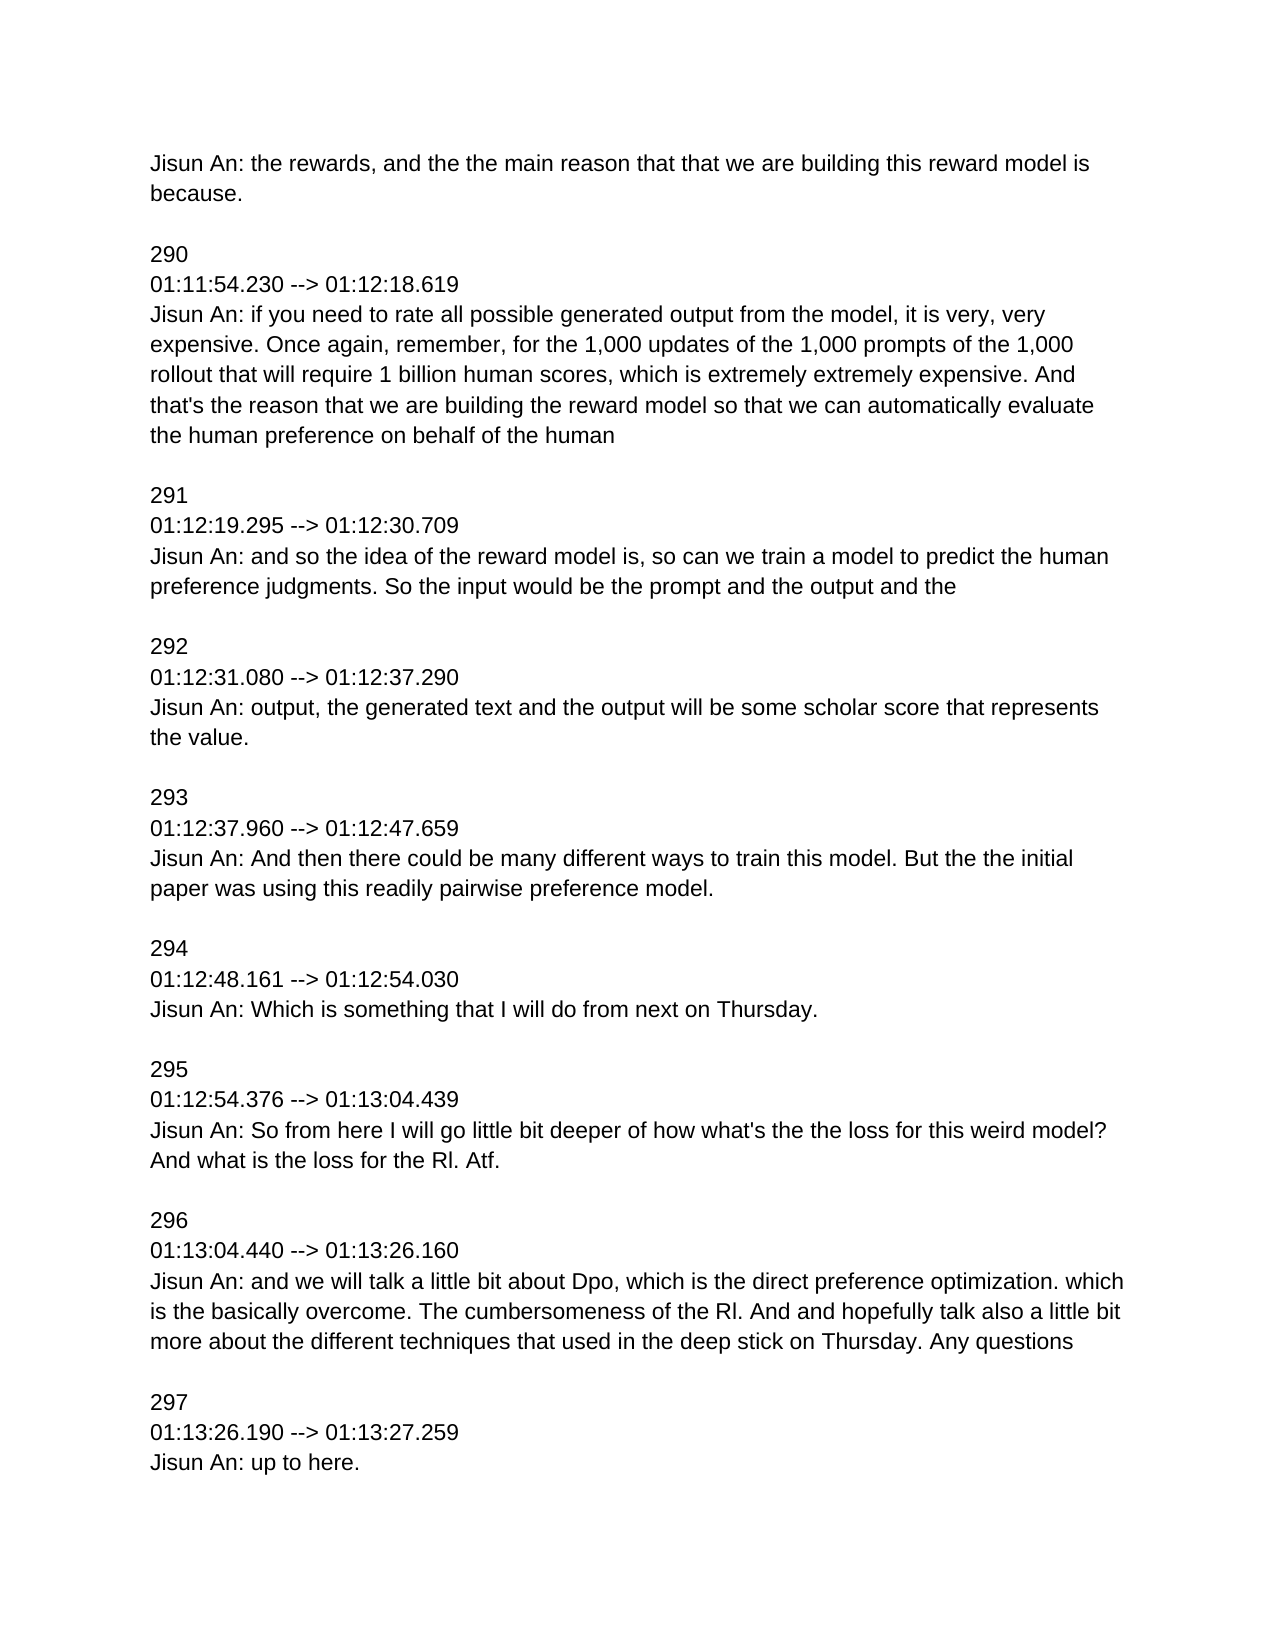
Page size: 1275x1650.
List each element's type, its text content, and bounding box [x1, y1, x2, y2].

text 01:12:19.295 --> 01:12:30.709 [150, 512, 1125, 539]
text 01:12:31.080 --> 01:12:37.290 [150, 663, 1125, 690]
text Jisun An: and so the idea of the reward model is, so can we train a model to predict the human preference judgments. So the input would be the prompt and the output and the [150, 543, 1125, 599]
text Jisun An: And then there could be many different ways to train this model. But the the initial paper was using this readily pairwise preference model. [150, 845, 1125, 901]
text 296 [150, 1207, 1125, 1234]
text 290 [150, 241, 1125, 267]
text 295 [150, 1056, 1125, 1083]
text Jisun An: the rewards, and the the main reason that that we are building this reward model is because. [150, 150, 1125, 207]
text Jisun An: Which is something that I will do from next on Thursday. [150, 996, 1125, 1022]
text Jisun An: output, the generated text and the output will be some scholar score that represents the value. [150, 694, 1125, 750]
text Jisun An: So from here I will go little bit deeper of how what's the the loss for this weird model? And what is the loss for the Rl. Atf. [150, 1117, 1125, 1173]
text 292 [150, 633, 1125, 660]
text Jisun An: and we will talk a little bit about Dpo, which is the direct preference optimization. which is the basically overcome. The cumbersomeness of the Rl. And and hopefully talk also a little bit more about the different techniques that used in the deep stick on Thursday. Any questions [150, 1268, 1125, 1354]
text Jisun An: up to here. [150, 1449, 1125, 1475]
text Jisun An: if you need to rate all possible generated output from the model, it is very, very expensive. Once again, remember, for the 1,000 updates of the 1,000 prompts of the 1,000 rollout that will require 1 billion human scores, which is extremely extremely expensive. And that's the reason that we are building the reward model so that we can automatically evaluate the human preference on behalf of the human [150, 301, 1125, 448]
text 01:12:54.376 --> 01:13:04.439 [150, 1086, 1125, 1113]
text 01:12:37.960 --> 01:12:47.659 [150, 814, 1125, 841]
text 01:11:54.230 --> 01:12:18.619 [150, 271, 1125, 297]
text 297 [150, 1388, 1125, 1415]
text 01:13:04.440 --> 01:13:26.160 [150, 1237, 1125, 1264]
text 01:12:48.161 --> 01:12:54.030 [150, 966, 1125, 992]
text 293 [150, 784, 1125, 811]
text 291 [150, 482, 1125, 509]
text 294 [150, 935, 1125, 962]
text 01:13:26.190 --> 01:13:27.259 [150, 1419, 1125, 1445]
